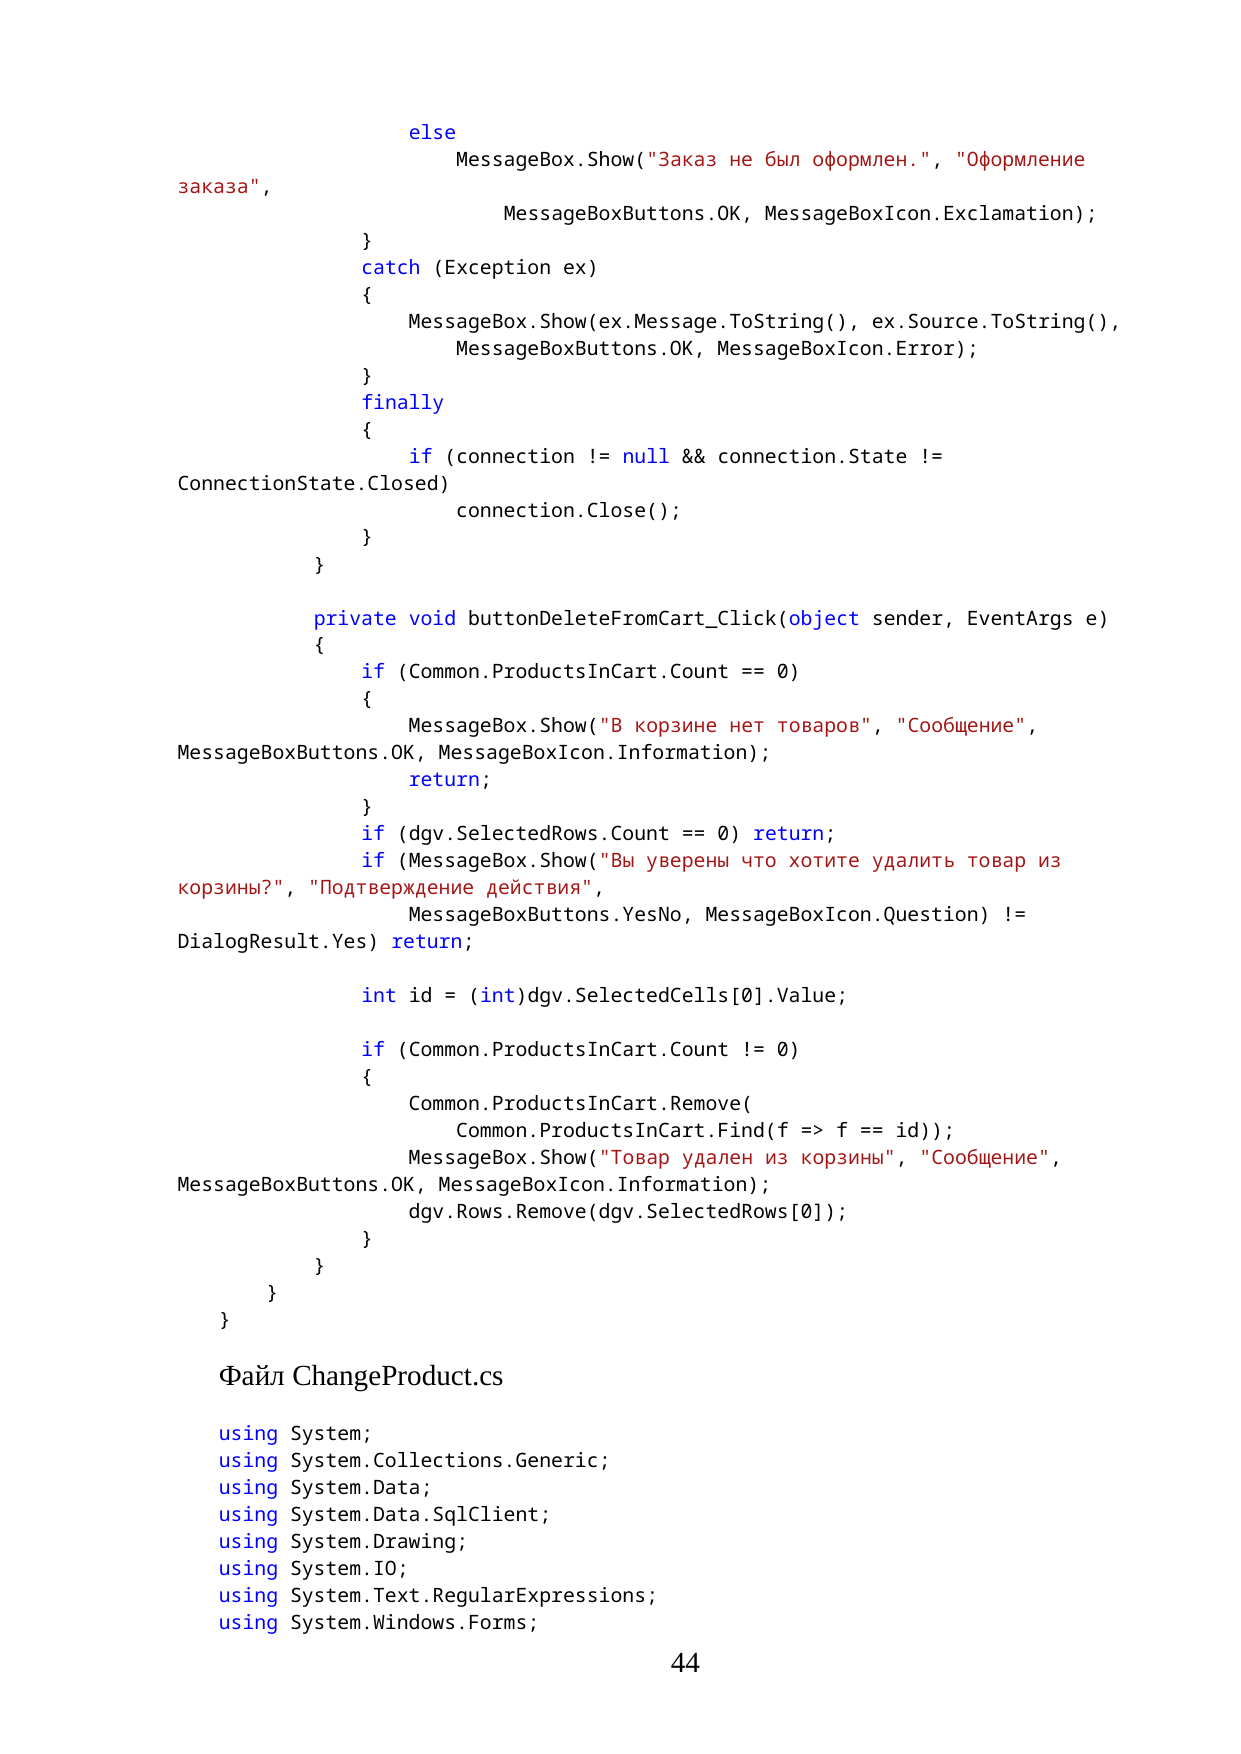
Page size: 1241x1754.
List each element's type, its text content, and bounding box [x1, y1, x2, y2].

text Файл ChangeProduct.cs [177, 1358, 1152, 1392]
text MessageBoxButtons.YesNo, MessageBoxIcon.Question) != DialogResult.Yes) return; [177, 901, 1152, 954]
text { [177, 280, 1152, 307]
text catch (Exception ex) [177, 253, 1152, 280]
text return; [177, 766, 1152, 793]
text using System.Collections.Generic; [177, 1446, 1152, 1473]
text int id = (int)dgv.SelectedCells[0].Value; [177, 981, 1152, 1008]
text } [177, 1305, 1152, 1332]
text } [177, 1224, 1152, 1251]
text Common.ProductsInCart.Remove( [177, 1089, 1152, 1116]
text if (connection != null && connection.State != ConnectionState.Closed) [177, 442, 1152, 496]
text using System; [177, 1419, 1152, 1446]
text } [177, 550, 1152, 577]
text else [177, 118, 1152, 145]
text { [177, 631, 1152, 658]
text } [177, 1251, 1152, 1278]
text MessageBox.Show("Заказ не был оформлен.", "Оформление заказа", [177, 145, 1152, 199]
text MessageBox.Show("В корзине нет товаров", "Сообщение", MessageBoxButtons.OK, MessageBoxIcon.Information); [177, 712, 1152, 766]
text MessageBox.Show(ex.Message.ToString(), ex.Source.ToString(), [177, 307, 1152, 334]
text finally [177, 388, 1152, 415]
text using System.Data; [177, 1473, 1152, 1500]
text MessageBox.Show("Товар удален из корзины", "Сообщение", MessageBoxButtons.OK, MessageBoxIcon.Information); [177, 1143, 1152, 1197]
text connection.Close(); [177, 496, 1152, 523]
text if (MessageBox.Show("Вы уверены что хотите удалить товар из корзины?", "Подтверждение действия", [177, 847, 1152, 901]
text dgv.Rows.Remove(dgv.SelectedRows[0]); [177, 1197, 1152, 1224]
text using System.Drawing; [177, 1527, 1152, 1554]
text } [177, 226, 1152, 253]
text if (dgv.SelectedRows.Count == 0) return; [177, 819, 1152, 847]
text Common.ProductsInCart.Find(f => f == id)); [177, 1116, 1152, 1143]
text { [177, 1062, 1152, 1089]
text { [177, 415, 1152, 442]
text } [177, 361, 1152, 388]
text { [177, 685, 1152, 712]
text } [177, 523, 1152, 550]
text using System.Data.SqlClient; [177, 1500, 1152, 1527]
text } [177, 1278, 1152, 1305]
text MessageBoxButtons.OK, MessageBoxIcon.Error); [177, 334, 1152, 361]
text if (Common.ProductsInCart.Count == 0) [177, 658, 1152, 685]
text using System.Text.RegularExpressions; [177, 1581, 1152, 1608]
text if (Common.ProductsInCart.Count != 0) [177, 1035, 1152, 1062]
text } [177, 793, 1152, 819]
text MessageBoxButtons.OK, MessageBoxIcon.Exclamation); [177, 199, 1152, 226]
text using System.IO; [177, 1554, 1152, 1581]
text using System.Windows.Forms; [177, 1608, 1152, 1635]
text private void buttonDeleteFromCart_Click(object sender, EventArgs e) [177, 604, 1152, 631]
